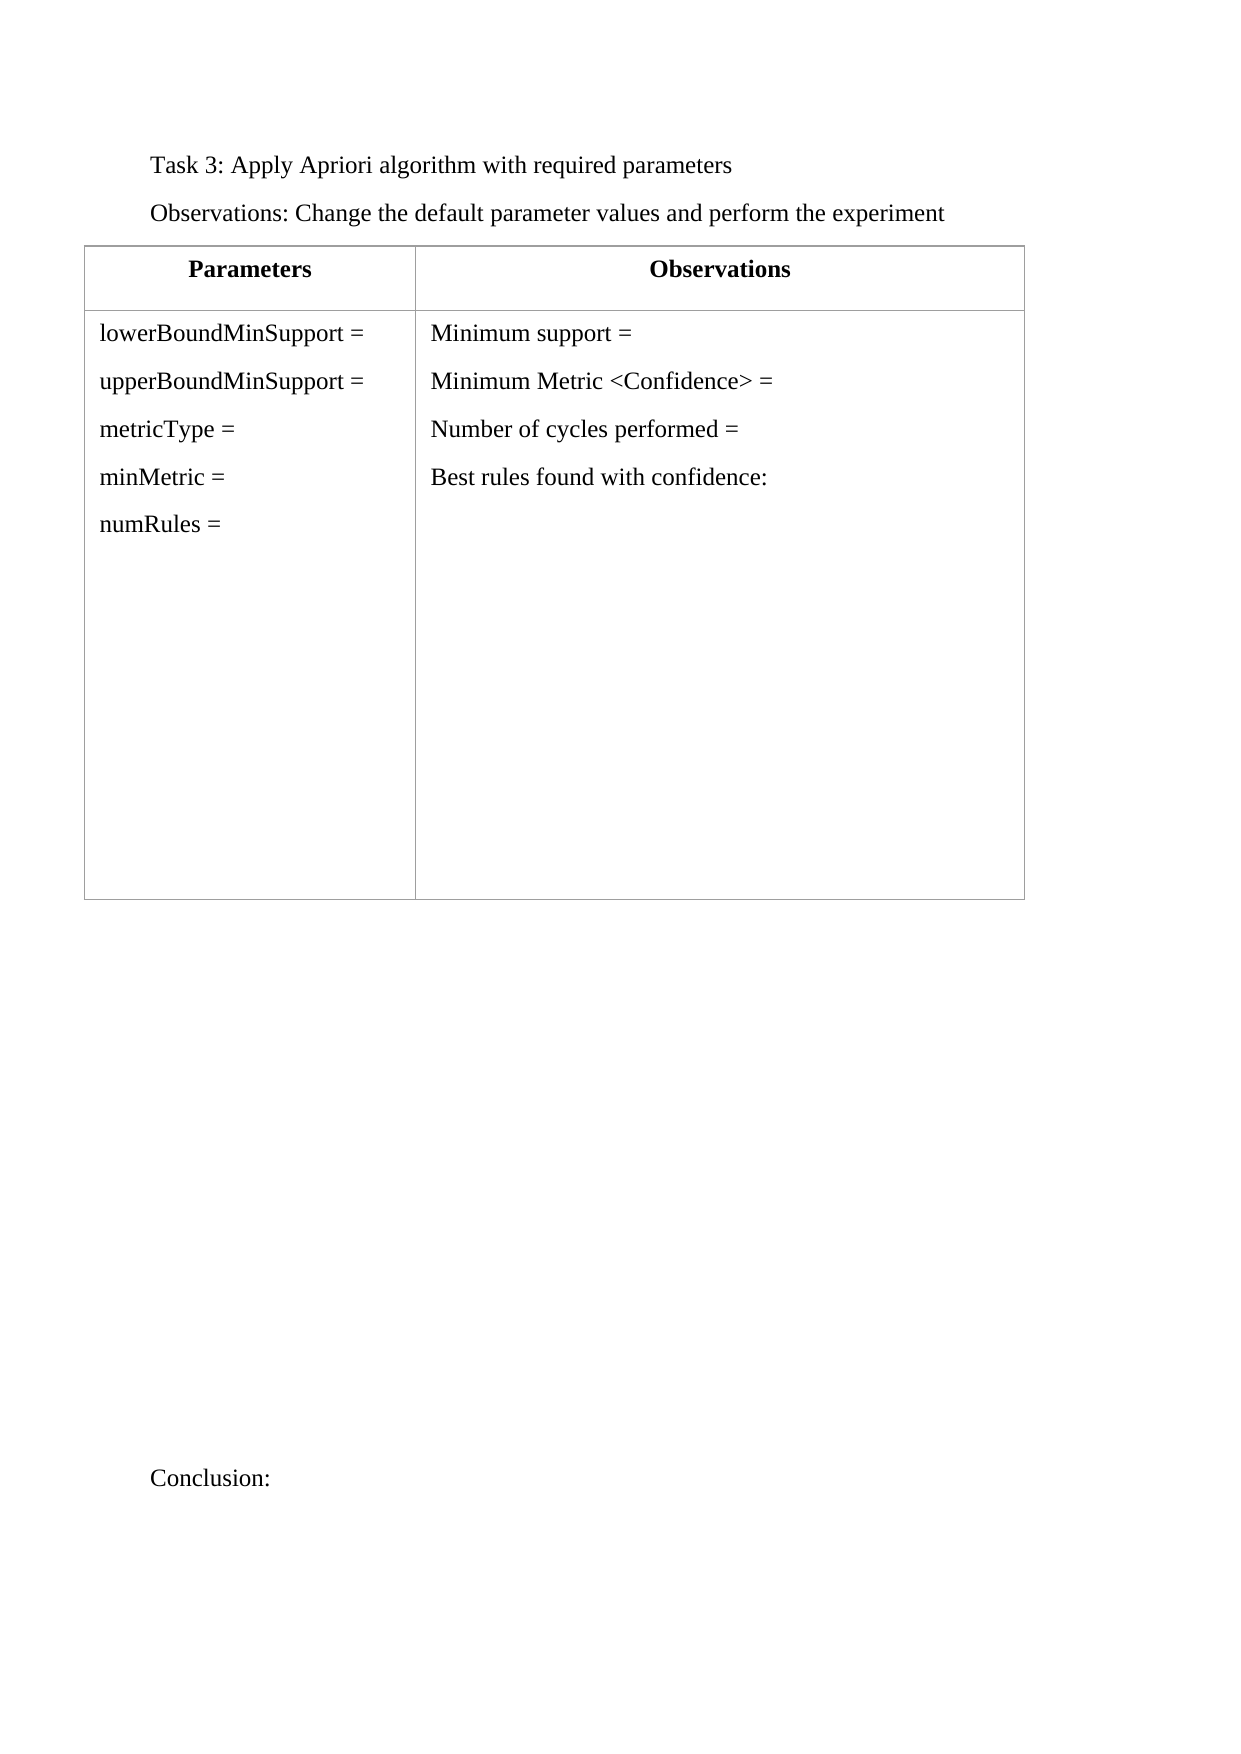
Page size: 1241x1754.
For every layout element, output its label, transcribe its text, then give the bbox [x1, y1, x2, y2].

text Conclusion: [150, 1463, 1090, 1492]
text Observations: Change the default parameter values and perform the experiment [150, 198, 1090, 226]
table_header Parameters [85, 247, 415, 309]
table_cell lowerBoundMinSupport = upperBoundMinSupport = metricType = minMetric = numRules = [85, 311, 415, 898]
table_header Observations [416, 247, 1024, 309]
text Task 3: Apply Apriori algorithm with required parameters [150, 150, 1090, 179]
table_cell Minimum support = Minimum Metric <Confidence> = Number of cycles performed = Best rules found with confidence: [416, 311, 1024, 898]
